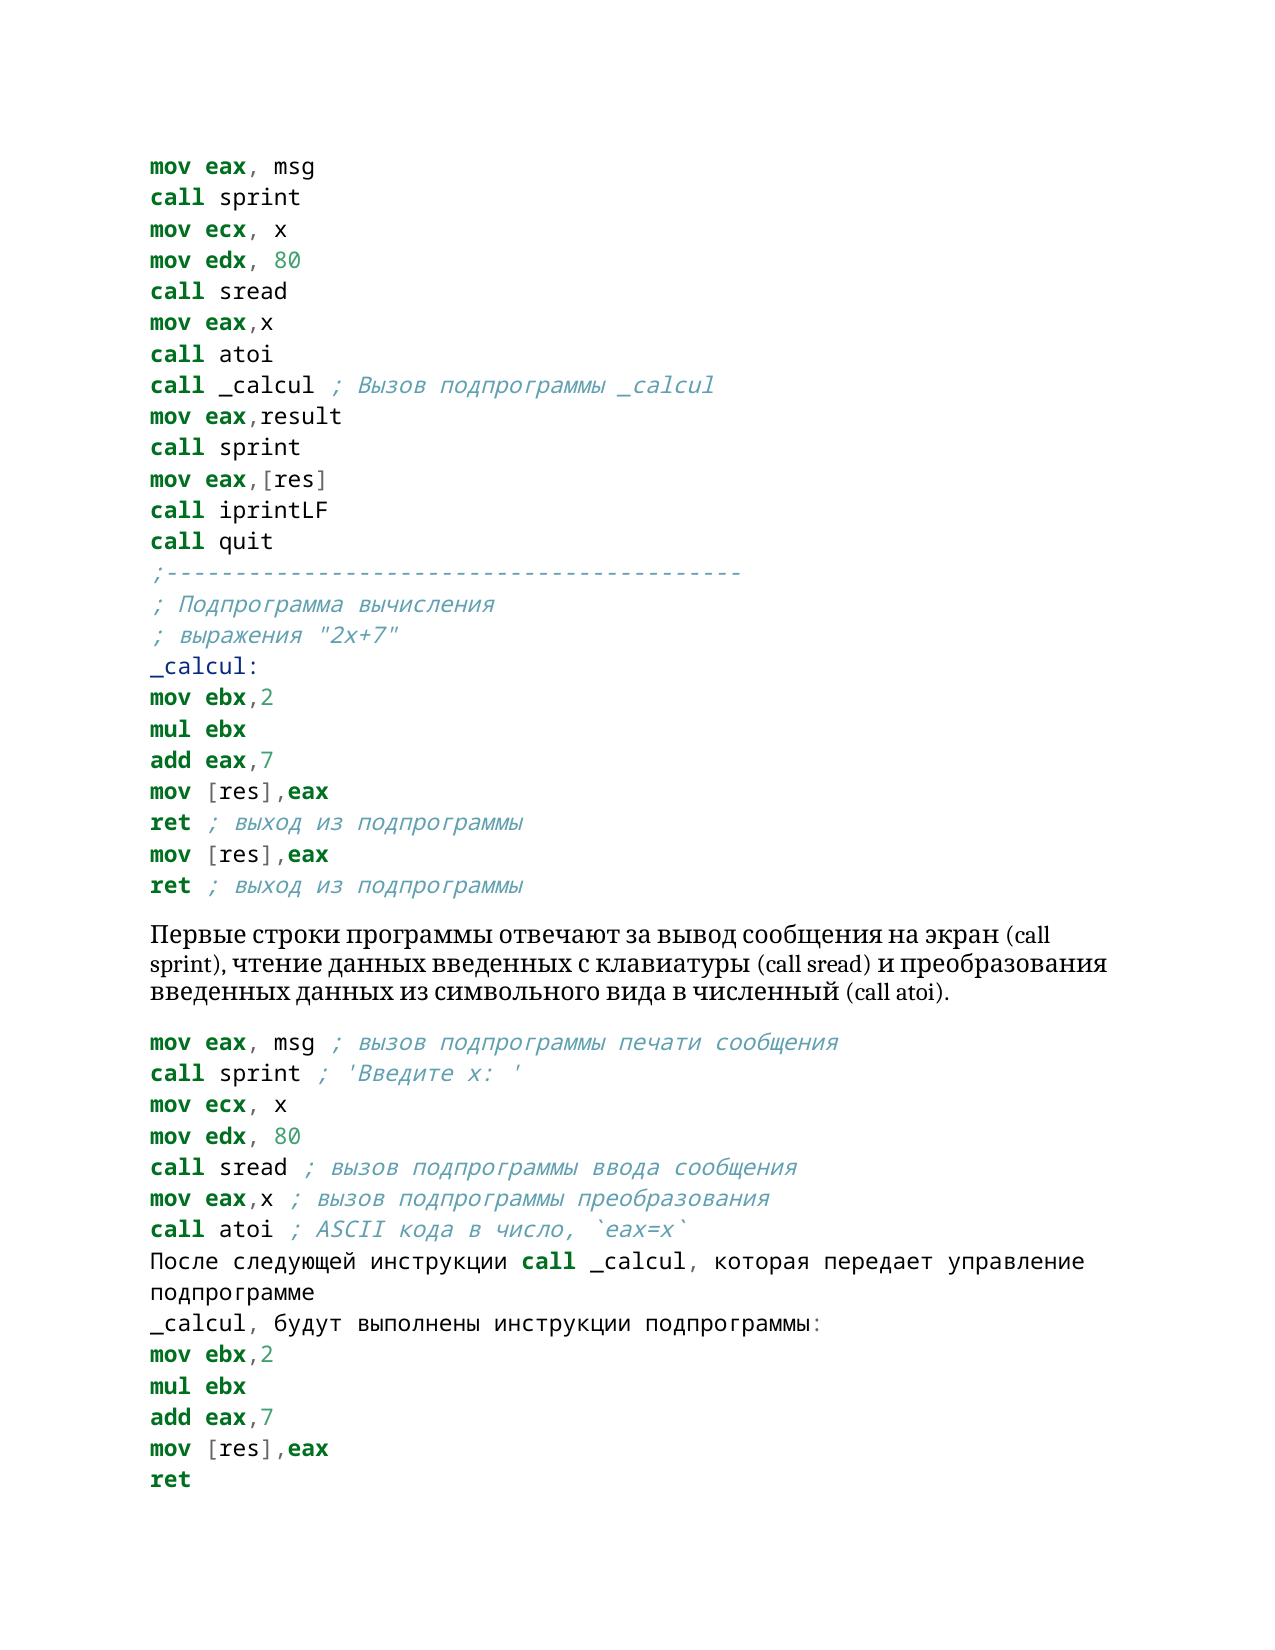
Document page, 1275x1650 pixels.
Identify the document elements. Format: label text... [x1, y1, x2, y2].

text mov eax, msg ; вызов подпрограммы печати сообщения call sprint ; 'Введите x: ' mov ecx, x mov edx, 80 call sread ; вызов подпрограммы ввода сообщения mov eax,x ; вызов подпрограммы преобразования call atoi ; ASCII кода в число, `eax=x` После следующей инструкции call _calcul, которая передает управление подпрограмме _calcul, будут выполнены инструкции подпрограммы: mov ebx,2 mul ebx add eax,7 mov [res],eax ret [150, 1026, 1125, 1494]
text Первые строки программы отвечают за вывод сообщения на экран (call sprint), чтение данных введенных с клавиатуры (call sread) и преобразования введенных данных из символьного вида в численный (call atoi). [150, 921, 1125, 1007]
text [150, 150, 1125, 900]
